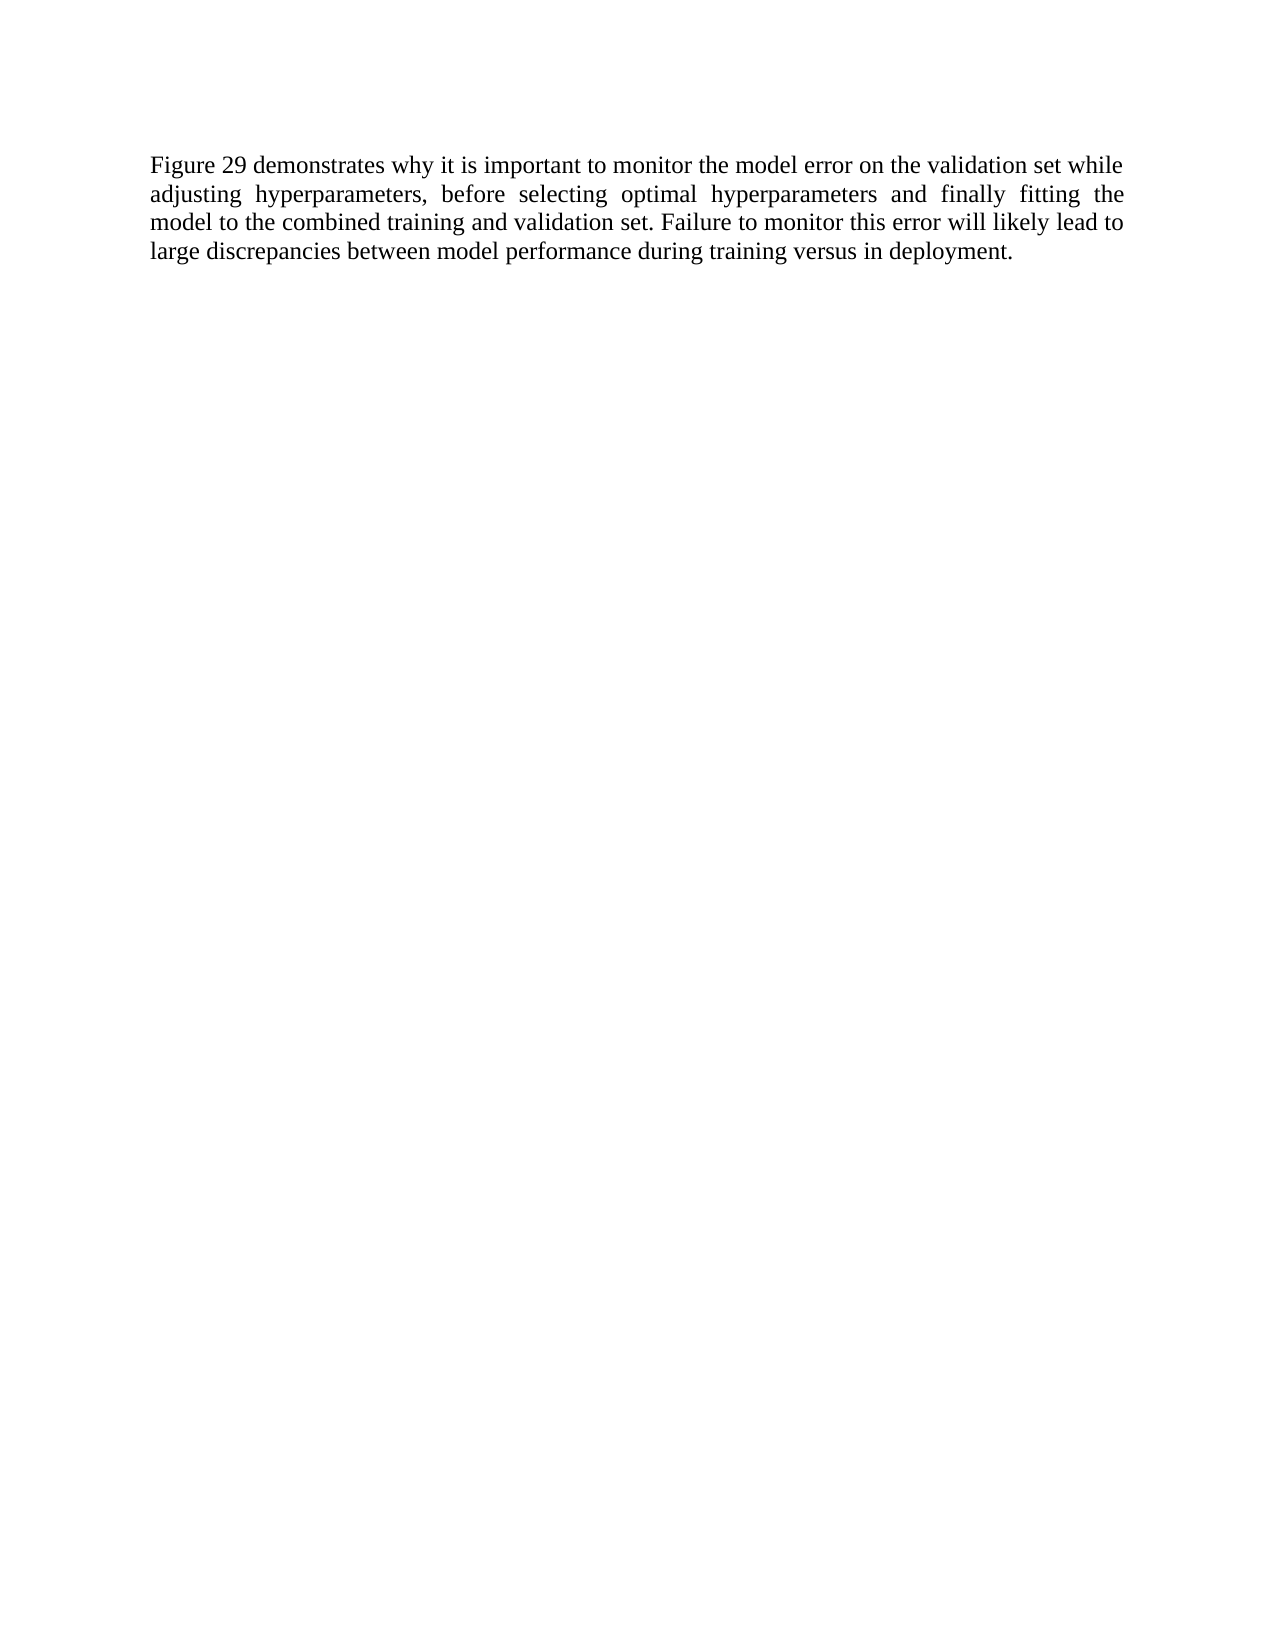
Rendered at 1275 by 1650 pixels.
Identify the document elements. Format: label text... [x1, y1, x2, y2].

text Figure 29 demonstrates why it is important to monitor the model error on the validation set while adjusting hyperparameters, before selecting optimal hyperparameters and finally fitting the model to the combined training and validation set. Failure to monitor this error will likely lead to large discrepancies between model performance during training versus in deployment. [150, 150, 1125, 265]
